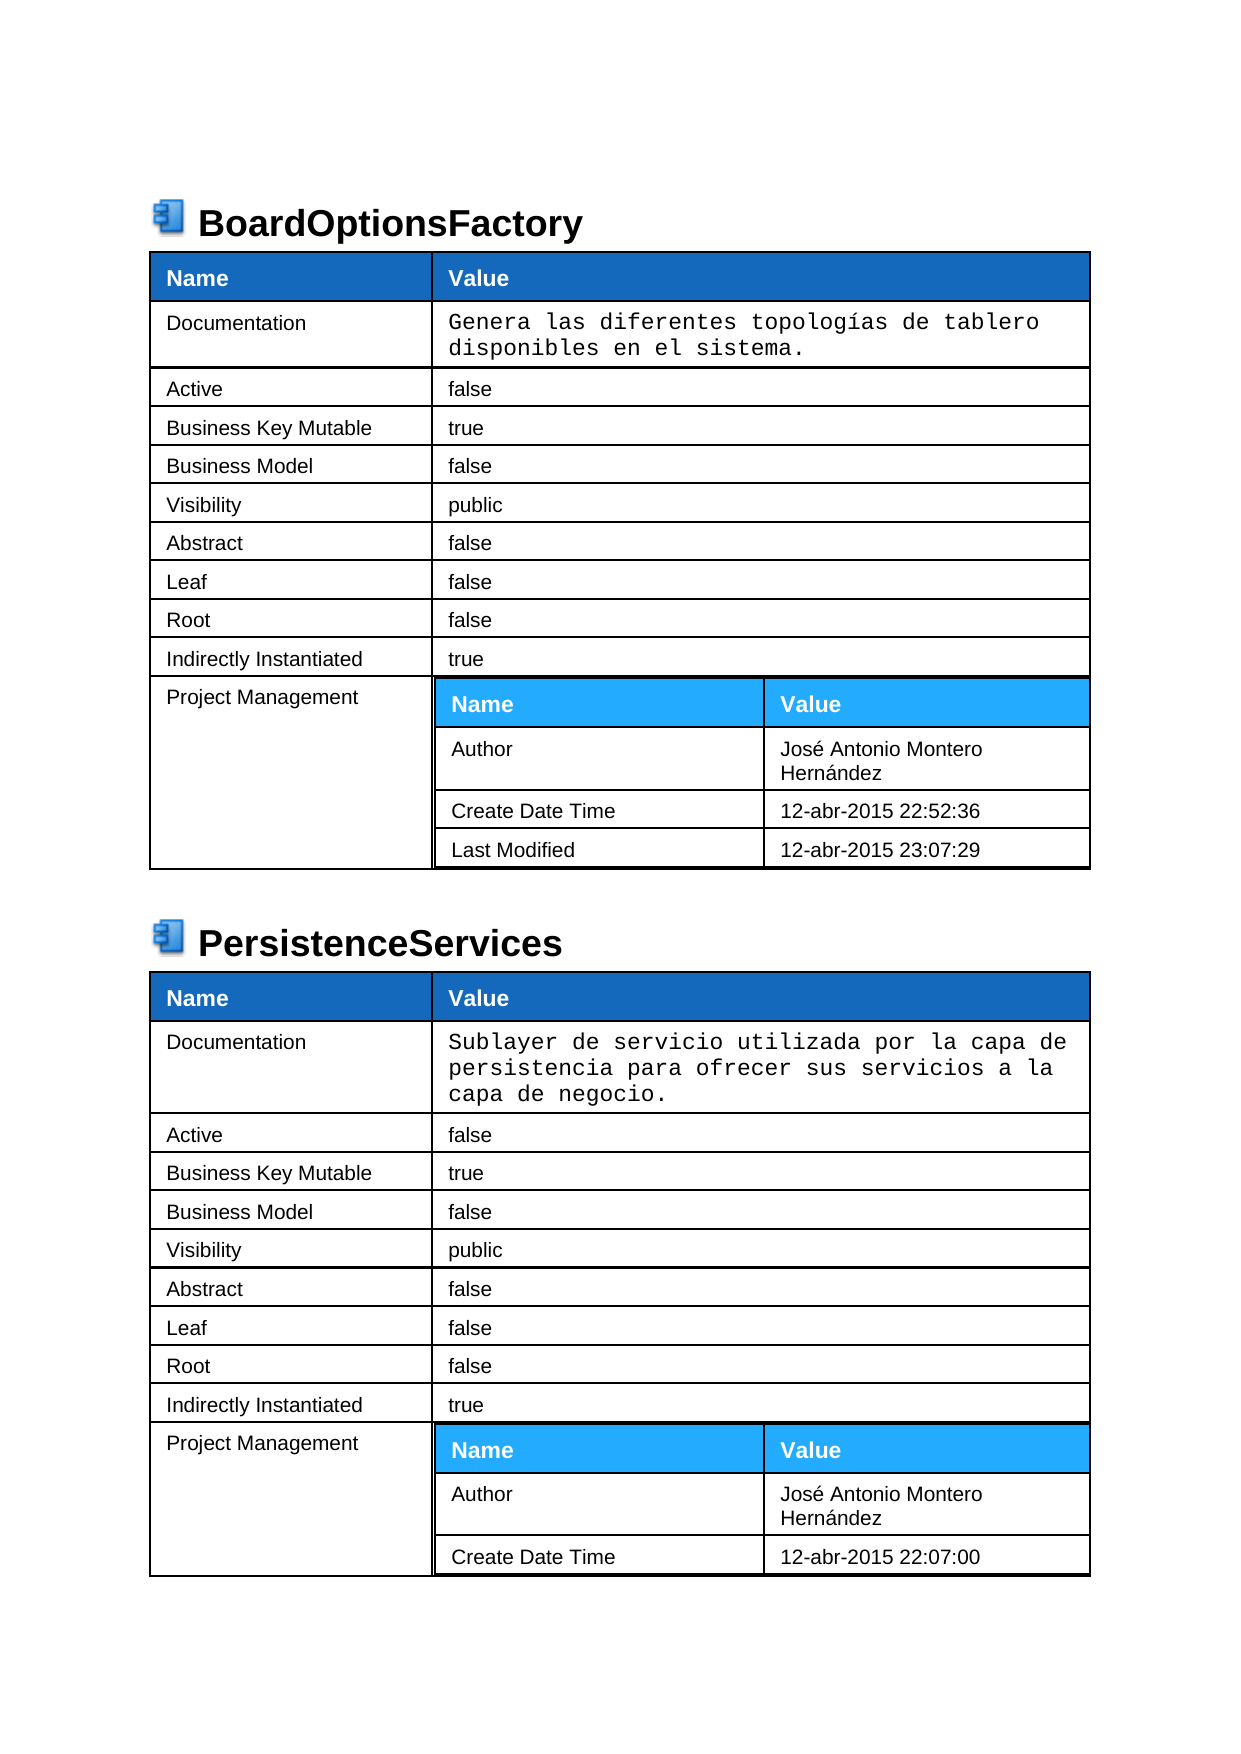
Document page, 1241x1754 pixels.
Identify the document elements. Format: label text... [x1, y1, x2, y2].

table_cell false [433, 561, 1089, 598]
table_cell Project Management [151, 677, 431, 868]
table_cell Leaf [151, 561, 431, 598]
table_cell true [433, 1153, 1089, 1189]
table_header Value [433, 973, 1089, 1020]
picture [150, 198, 188, 237]
table_cell Active [151, 369, 431, 405]
table_cell Business Key Mutable [151, 407, 431, 443]
table_cell [436, 791, 763, 827]
subtitle PersistenceServices [150, 919, 1090, 964]
table_header Name [151, 973, 431, 1020]
table_cell [765, 1474, 1089, 1534]
table_cell false [433, 1191, 1089, 1228]
table_cell Business Key Mutable [151, 1153, 431, 1189]
table_cell false [433, 446, 1089, 482]
table_cell Project Management [151, 1423, 431, 1575]
table_cell public [433, 484, 1089, 521]
table_cell Active [151, 1114, 431, 1151]
table_cell false [433, 523, 1089, 559]
table_cell false [433, 600, 1089, 636]
table_cell [436, 1536, 763, 1573]
table_cell public [433, 1230, 1089, 1266]
table_cell [436, 829, 763, 866]
table_cell Visibility [151, 1230, 431, 1266]
table_cell Indirectly Instantiated [151, 1384, 431, 1421]
table_cell true [433, 638, 1089, 675]
table_cell [765, 791, 1089, 827]
table_cell false [433, 1346, 1089, 1382]
table_cell Abstract [151, 1269, 431, 1305]
table_cell false [433, 369, 1089, 405]
table_cell [436, 1474, 763, 1534]
table_cell [436, 728, 763, 789]
table_cell Root [151, 600, 431, 636]
table_cell false [433, 1307, 1089, 1343]
table_cell Visibility [151, 484, 431, 521]
table_cell false [433, 1269, 1089, 1305]
table_cell Root [151, 1346, 431, 1382]
table_header Name [151, 253, 431, 300]
table_cell Leaf [151, 1307, 431, 1343]
table_cell Business Model [151, 446, 431, 482]
table_cell [765, 829, 1089, 866]
table_cell Documentation [151, 1022, 431, 1112]
table_header Value [433, 253, 1089, 300]
table_cell Sublayer de servicio utilizada por la capa de persistencia para ofrecer sus servicios a la capa de negocio. [433, 1022, 1089, 1112]
table_cell true [433, 1384, 1089, 1421]
table_cell Abstract [151, 523, 431, 559]
table_cell [765, 1536, 1089, 1573]
table_cell Genera las diferentes topologías de tablero disponibles en el sistema. [433, 302, 1089, 366]
table_cell Business Model [151, 1191, 431, 1228]
table_cell true [433, 407, 1089, 443]
table_cell Indirectly Instantiated [151, 638, 431, 675]
table_cell Documentation [151, 302, 431, 366]
table_cell false [433, 1114, 1089, 1151]
subtitle BoardOptionsFactory [150, 199, 1090, 244]
table_cell [765, 728, 1089, 789]
picture [150, 918, 188, 957]
